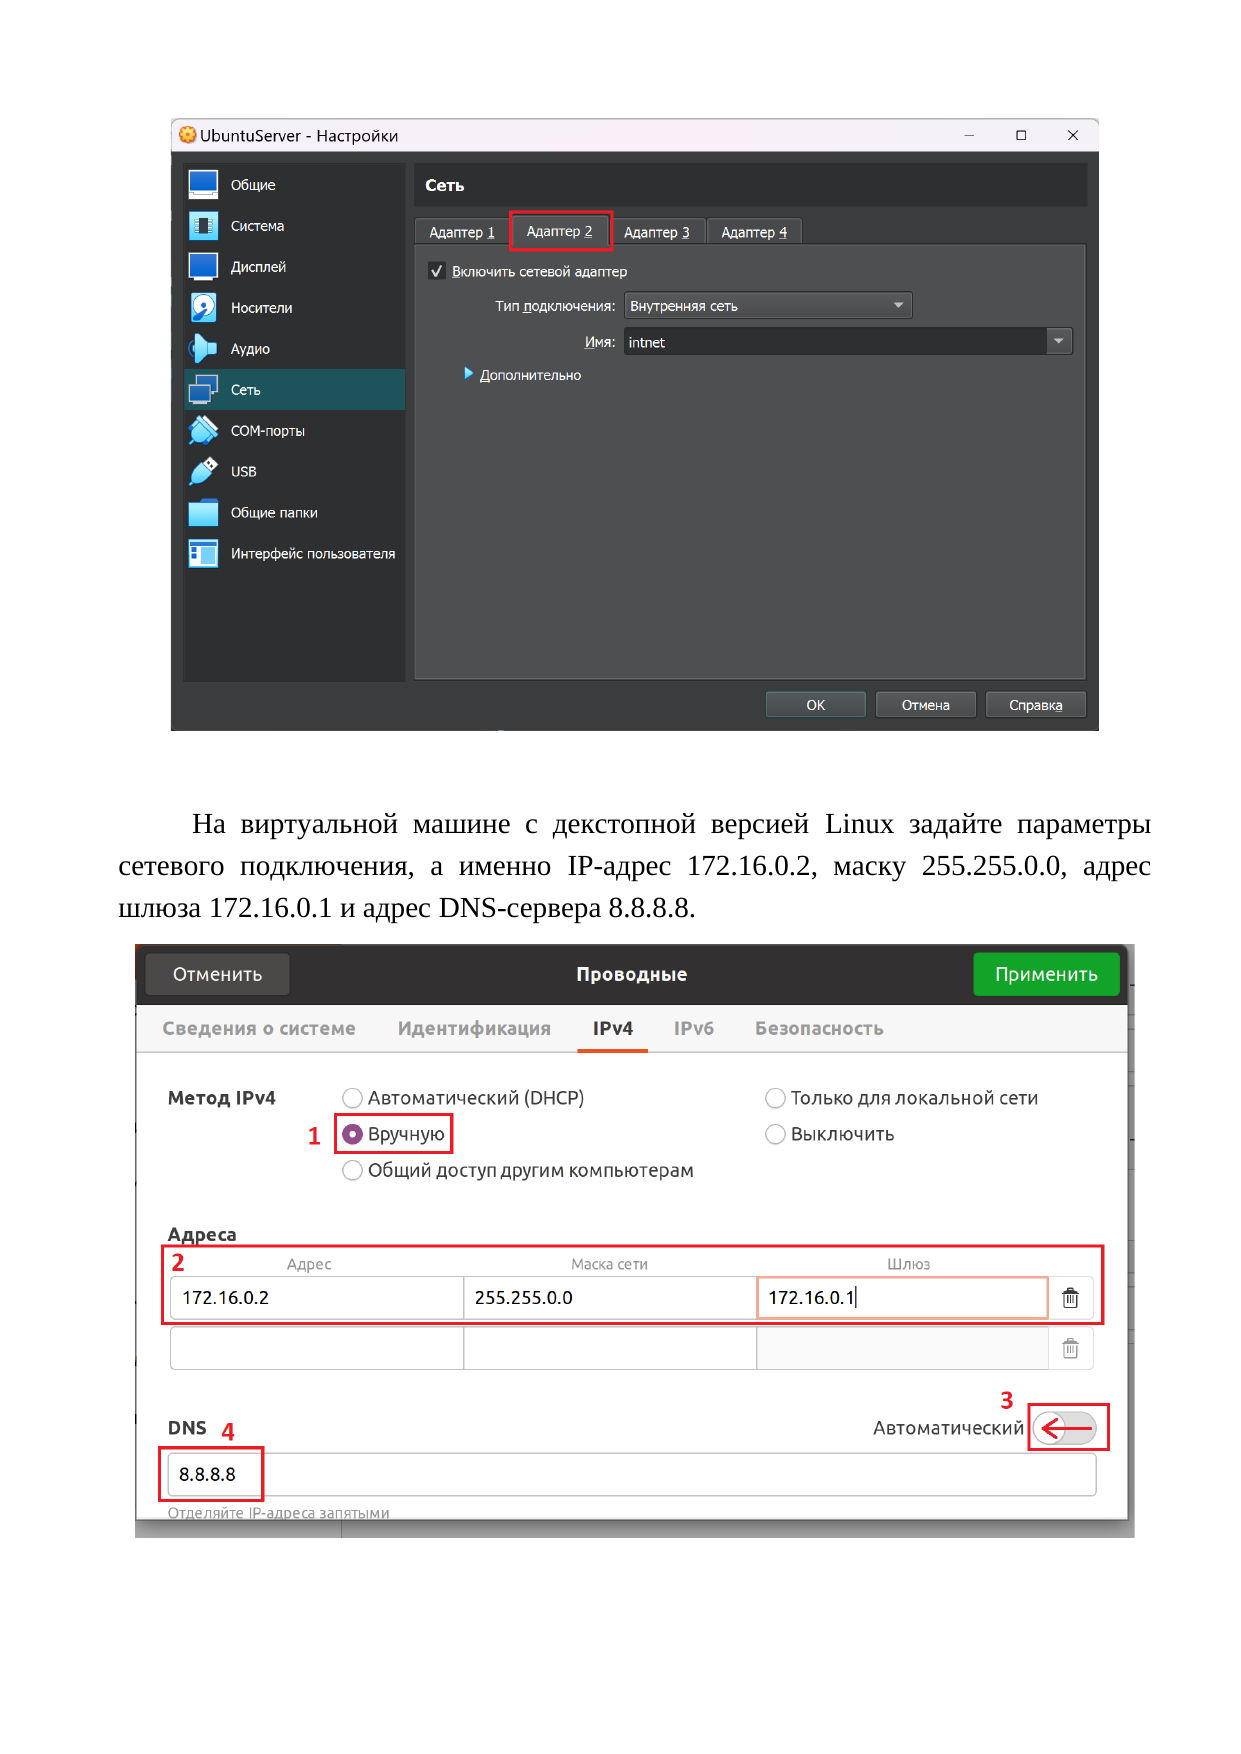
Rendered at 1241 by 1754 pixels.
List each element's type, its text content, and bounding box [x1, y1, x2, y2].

picture [135, 944, 1135, 1538]
picture [170, 118, 1099, 731]
text На виртуальной машине с декстопной версией Linux задайте параметры сетевого подключения, а именно IP-адрес 172.16.0.2, маску 255.255.0.0, адрес шлюза 172.16.0.1 и адрес DNS-сервера 8.8.8.8. [118, 806, 1152, 923]
